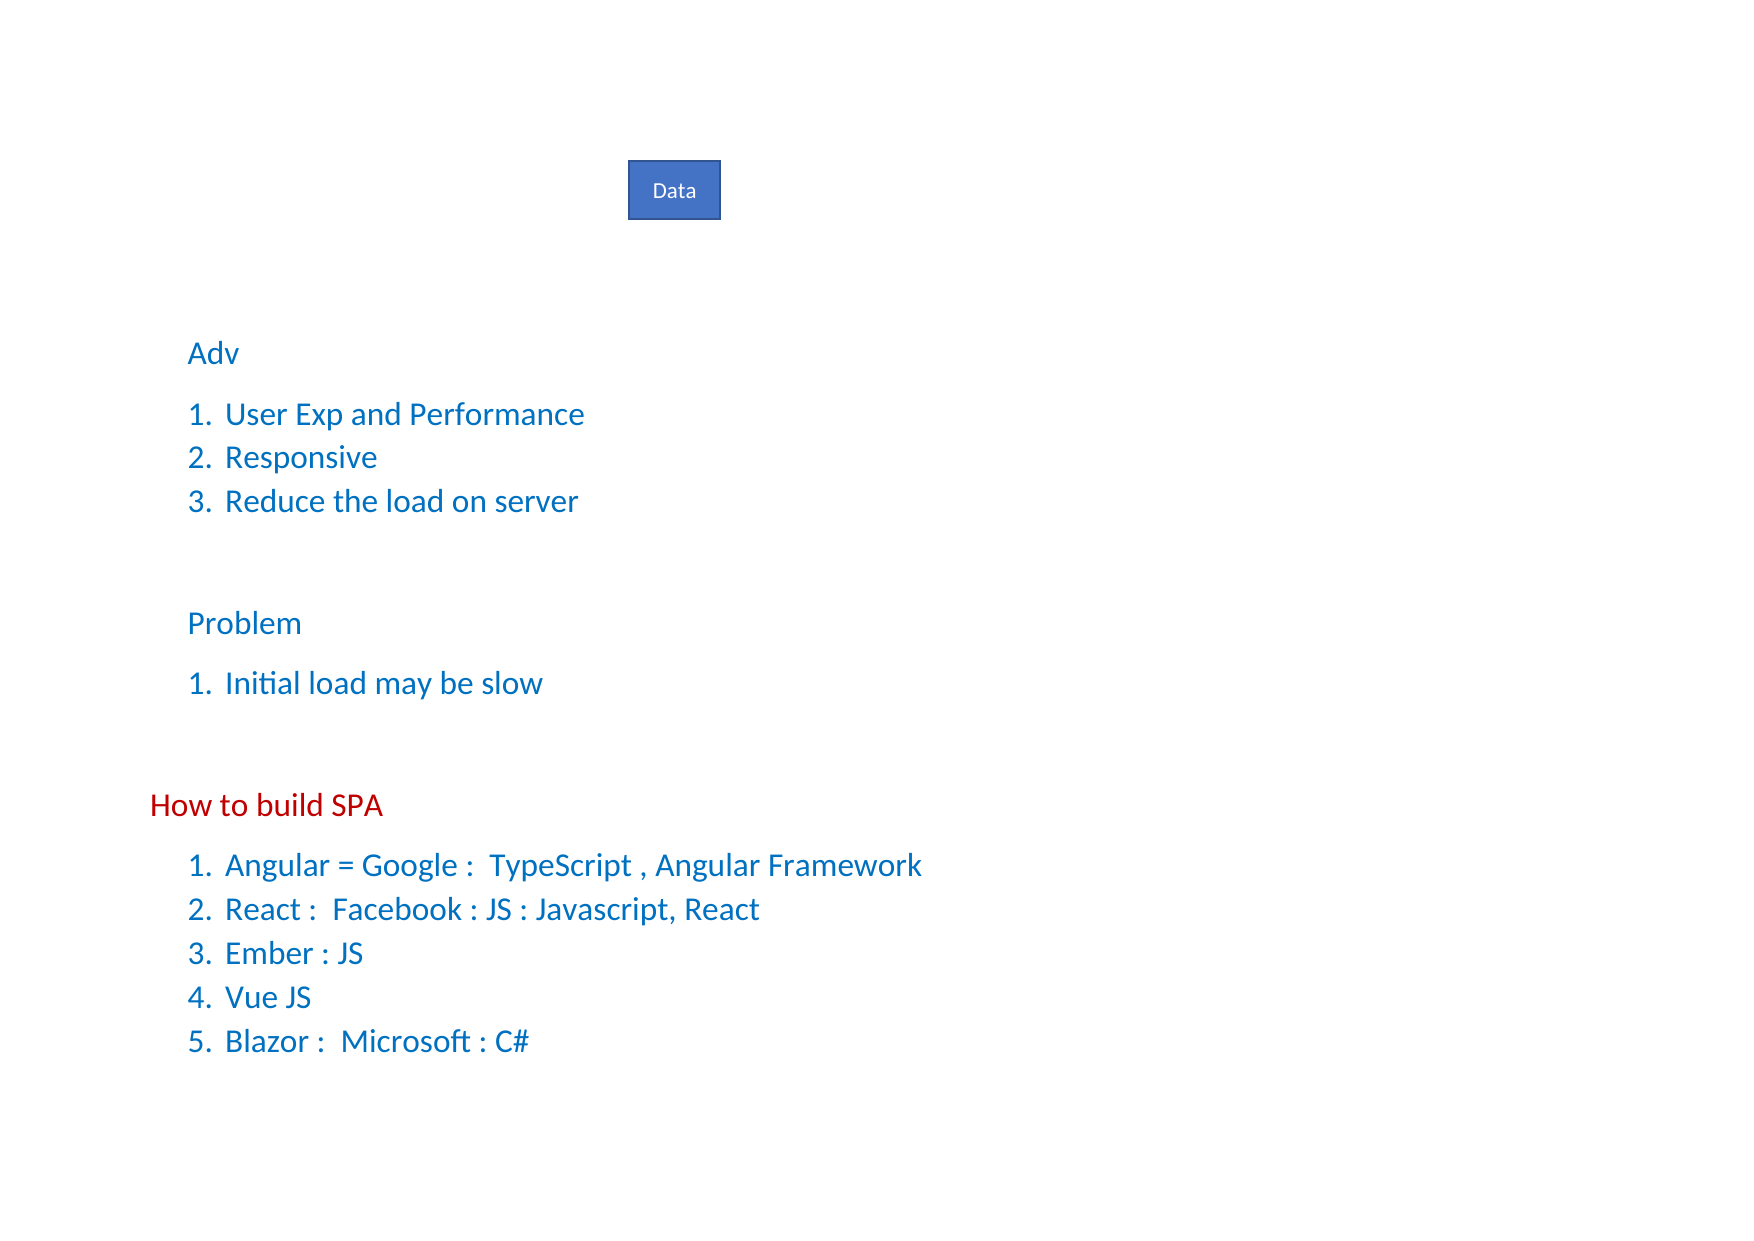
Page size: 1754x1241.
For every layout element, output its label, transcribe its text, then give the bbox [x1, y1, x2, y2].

list Blazor : Microsoft : C# [187, 1020, 1604, 1061]
list Responsive [187, 436, 1604, 477]
text How to build SPA [150, 783, 1604, 824]
list Reduce the load on server [187, 480, 1604, 521]
list Vue JS [187, 976, 1604, 1017]
text Problem [187, 602, 1604, 642]
text Adv [187, 332, 1604, 373]
list Initial load may be slow [187, 662, 1604, 703]
list Angular = Google : TypeScript , Angular Framework [187, 844, 1604, 885]
list React : Facebook : JS : Javascript, React [187, 888, 1604, 929]
list User Exp and Performance [187, 392, 1604, 433]
list Ember : JS [187, 932, 1604, 973]
